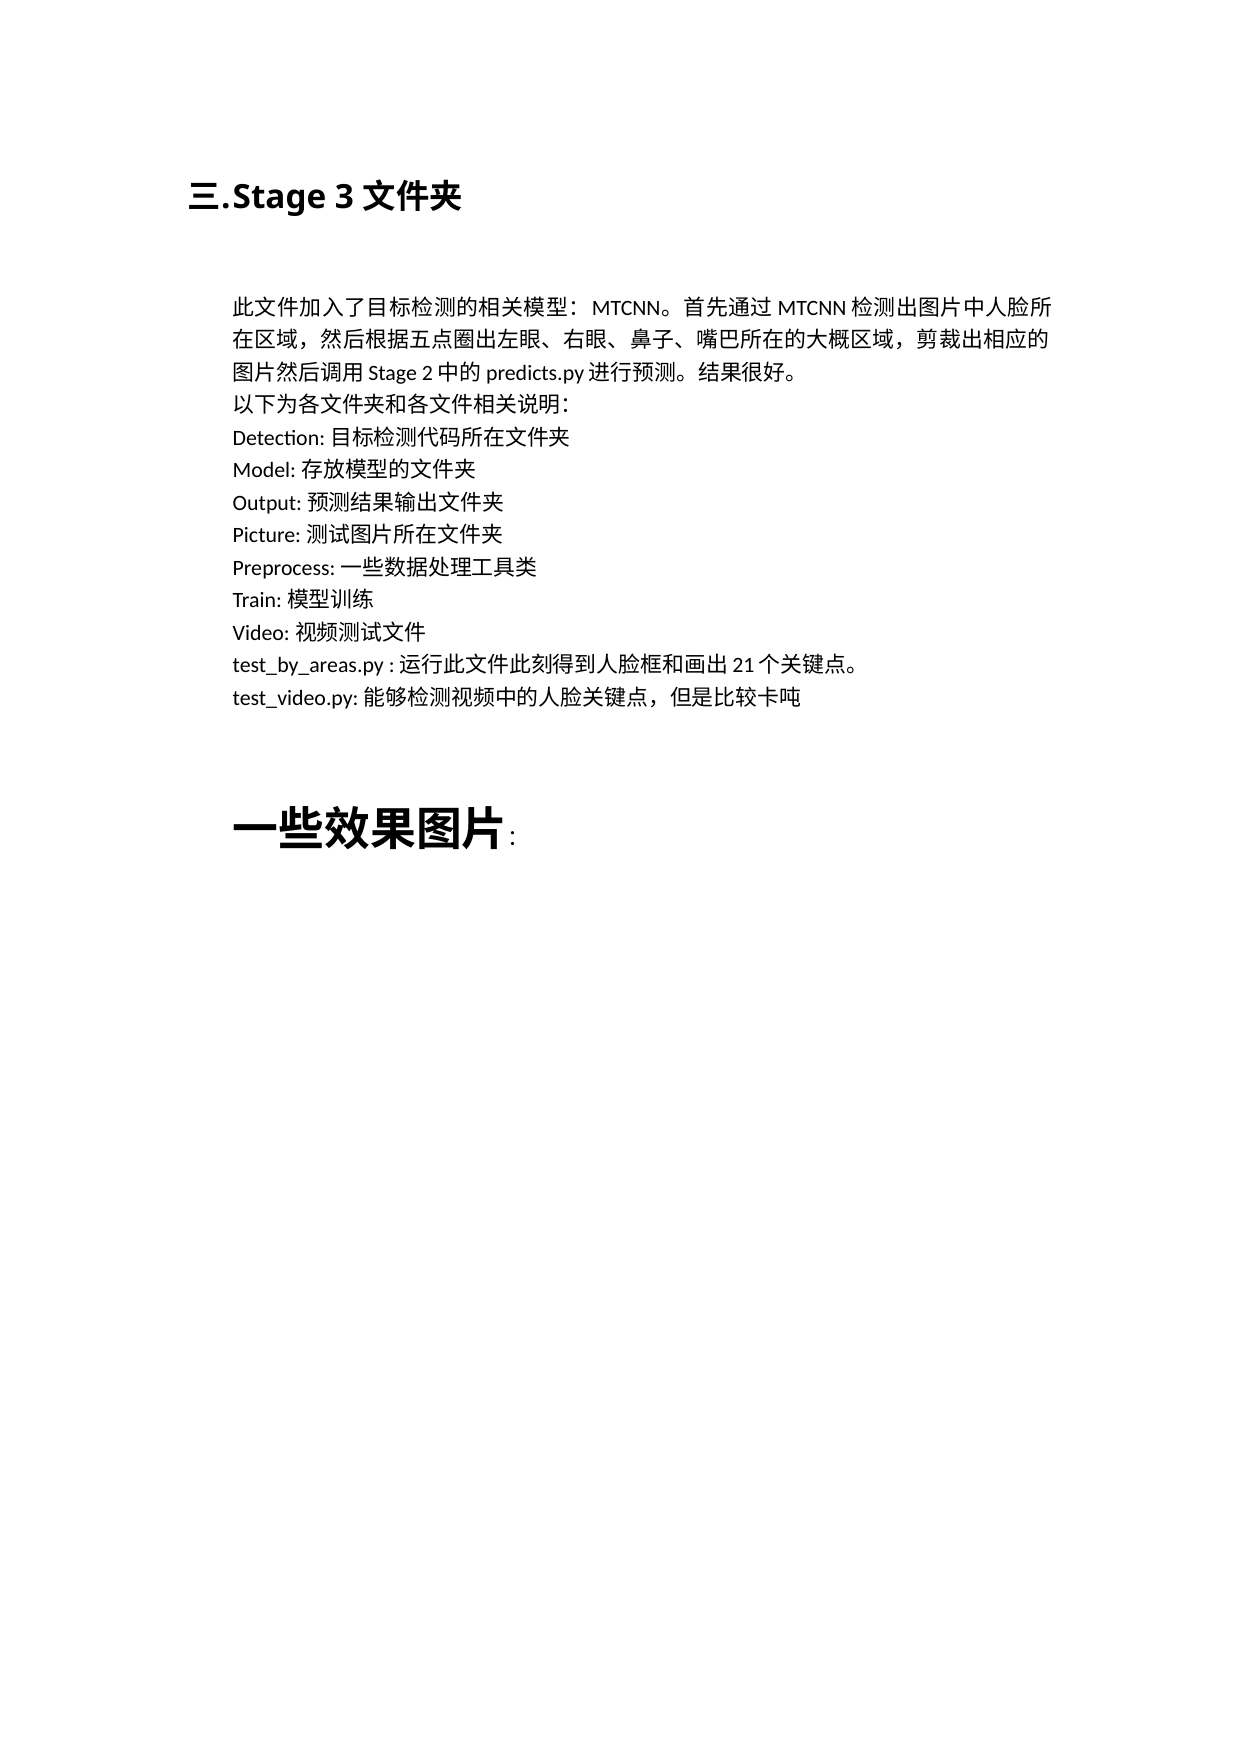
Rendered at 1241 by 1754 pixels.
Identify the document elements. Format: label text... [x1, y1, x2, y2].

list Output: 预测结果输出文件夹 [232, 484, 1053, 517]
list 一些效果图片： [232, 777, 1053, 874]
list Train: 模型训练 [232, 582, 1053, 614]
list Model: 存放模型的文件夹 [232, 452, 1053, 484]
list test_video.py: 能够检测视频中的人脸关键点，但是比较卡吨 [232, 679, 1053, 712]
subtitle Stage 3 文件夹 [187, 162, 1053, 227]
list Picture: 测试图片所在文件夹 [232, 517, 1053, 549]
list 此文件加入了目标检测的相关模型：MTCNN。首先通过MTCNN检测出图片中人脸所在区域，然后根据五点圈出左眼、右眼、鼻子、嘴巴所在的大概区域，剪裁出相应的图片然后调用Stage 2 中的predicts.py进行预测。结果很好。 [232, 289, 1053, 387]
text 以下为各文件夹和各文件相关说明： [189, 387, 1053, 419]
list Video: 视频测试文件 [232, 614, 1053, 647]
list test_by_areas.py : 运行此文件此刻得到人脸框和画出21个关键点。 [232, 647, 1053, 679]
list Detection: 目标检测代码所在文件夹 [232, 419, 1053, 452]
list Preprocess: 一些数据处理工具类 [232, 549, 1053, 582]
